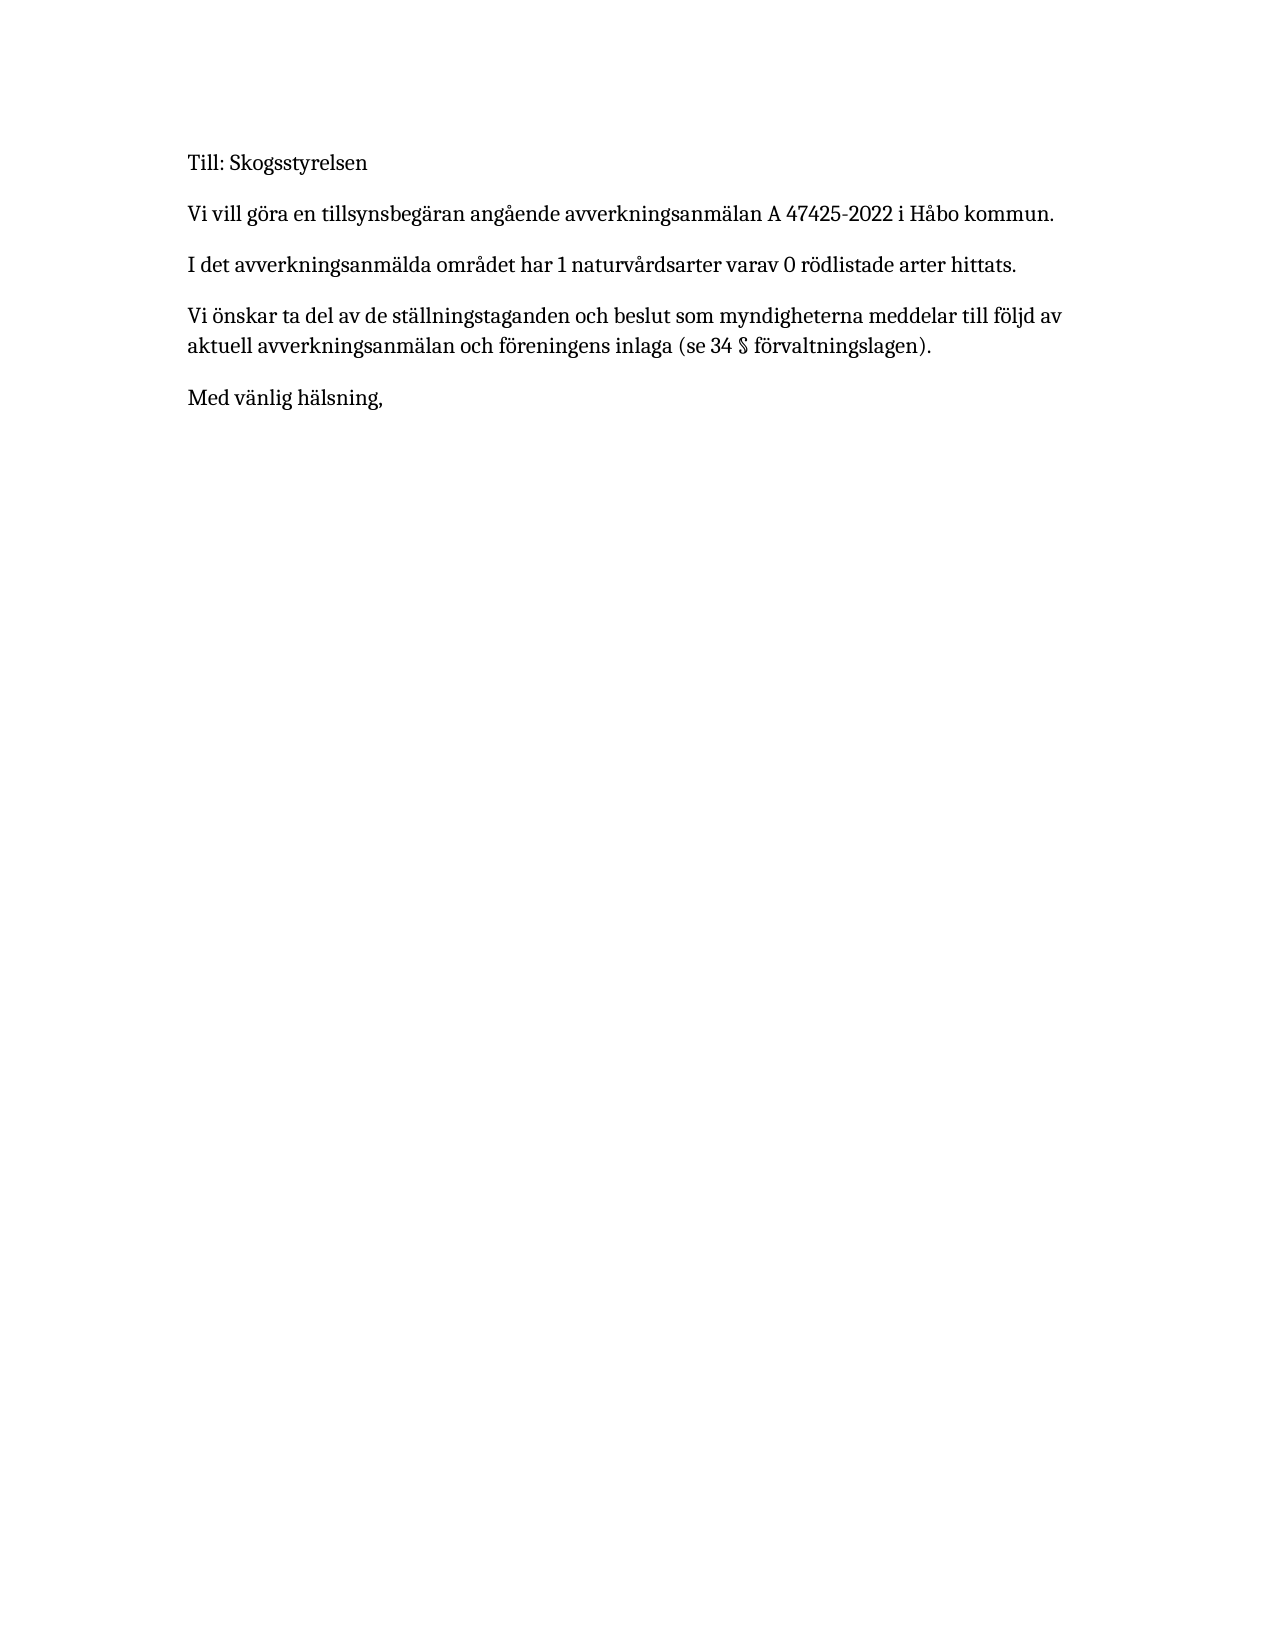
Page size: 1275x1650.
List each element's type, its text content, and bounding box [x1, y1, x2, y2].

text Vi vill göra en tillsynsbegäran angående avverkningsanmälan A 47425-2022 i Håbo kommun. [187, 201, 1087, 227]
text Till: Skogsstyrelsen [187, 150, 1087, 176]
text Med vänlig hälsning, [187, 384, 1087, 441]
text I det avverkningsanmälda området har 1 naturvårdsarter varav 0 rödlistade arter hittats. [187, 252, 1087, 278]
text Vi önskar ta del av de ställningstaganden och beslut som myndigheterna meddelar till följd av aktuell avverkningsanmälan och föreningens inlaga (se 34 § förvaltningslagen). [187, 303, 1087, 360]
